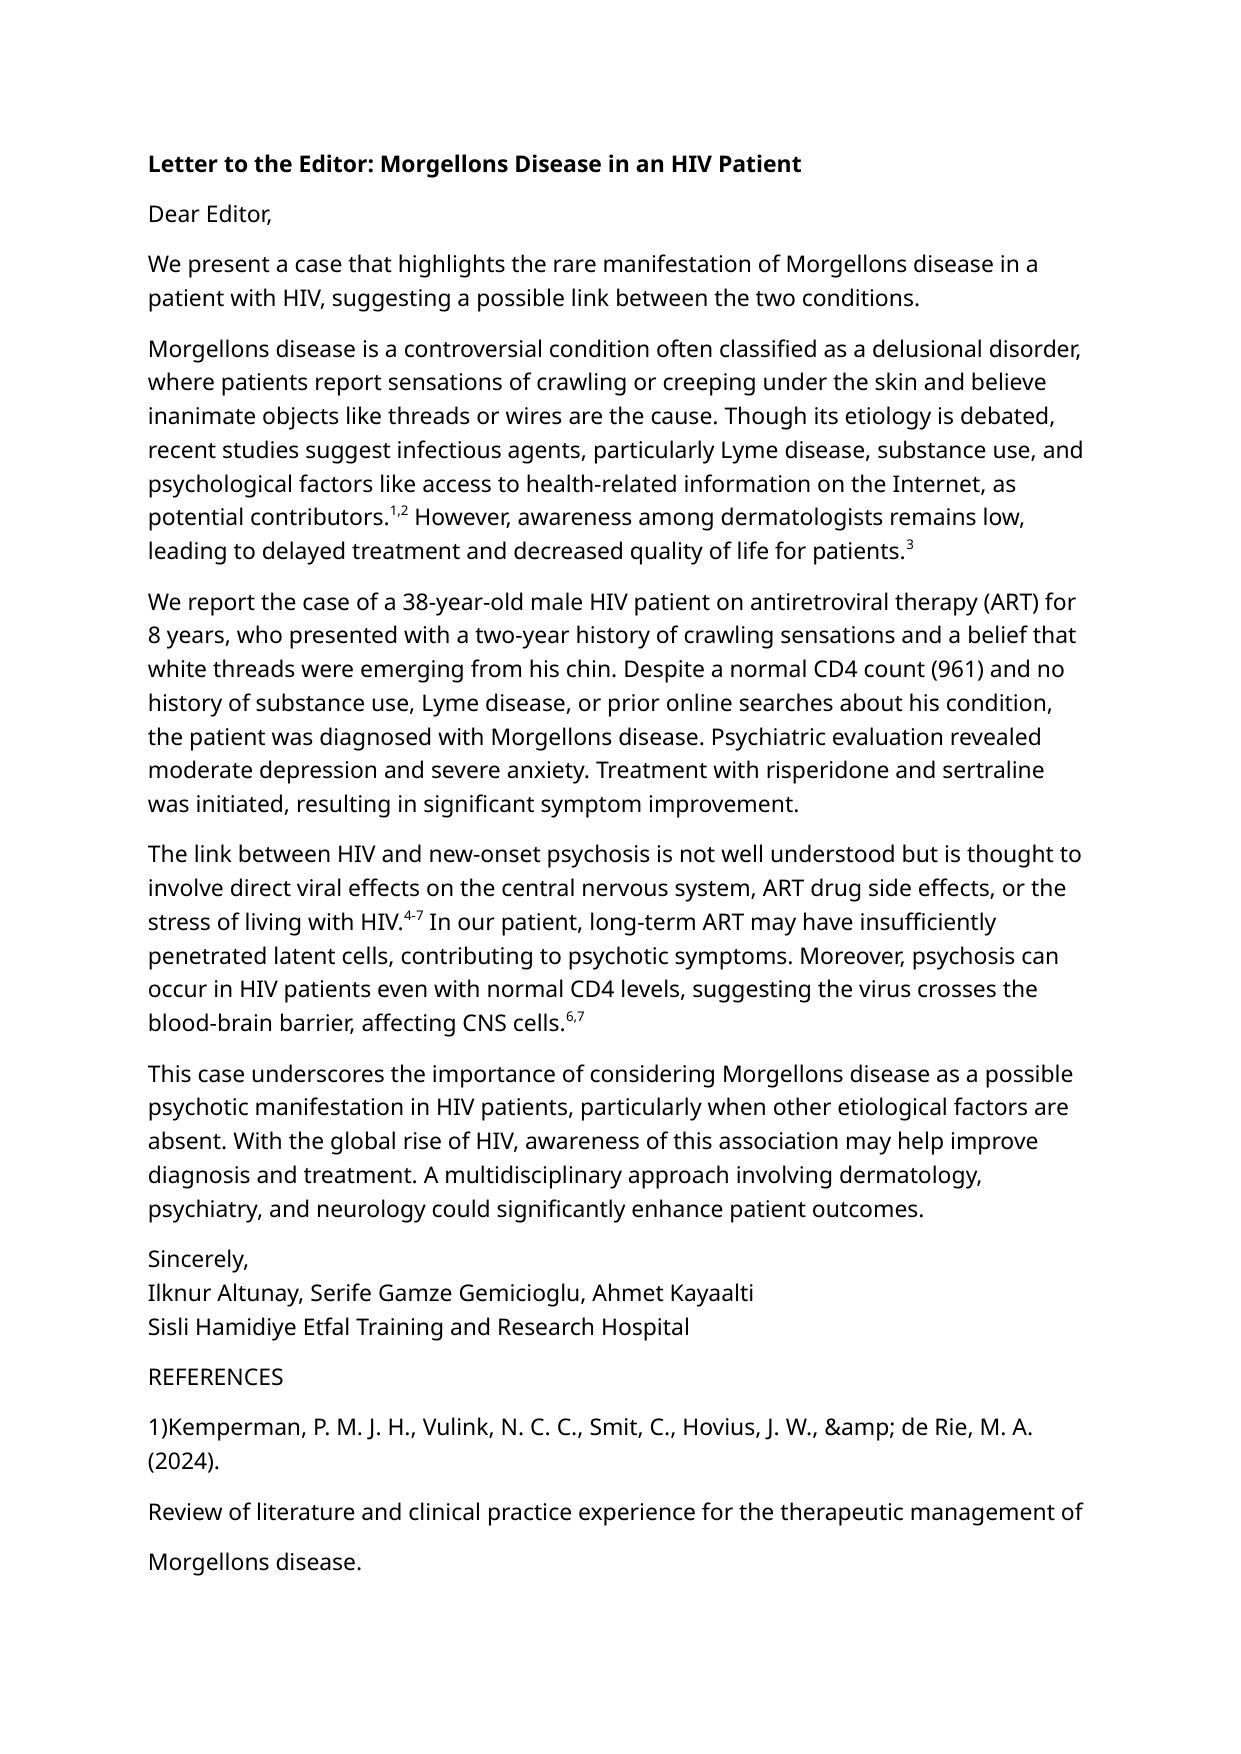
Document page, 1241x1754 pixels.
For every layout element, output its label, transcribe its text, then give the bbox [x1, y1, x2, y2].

text REFERENCES [148, 1361, 1093, 1392]
text We report the case of a 38-year-old male HIV patient on antiretroviral therapy (ART) for 8 years, who presented with a two-year history of crawling sensations and a belief that white threads were emerging from his chin. Despite a normal CD4 count (961) and no history of substance use, Lyme disease, or prior online searches about his condition, the patient was diagnosed with Morgellons disease. Psychiatric evaluation revealed moderate depression and severe anxiety. Treatment with risperidone and sertraline was initiated, resulting in significant symptom improvement. [148, 586, 1093, 819]
text Dear Editor, [148, 198, 1093, 229]
text The link between HIV and new-onset psychosis is not well understood but is thought to involve direct viral effects on the central nervous system, ART drug side effects, or the stress of living with HIV.4-7 In our patient, long-term ART may have insufficiently penetrated latent cells, contributing to psychotic symptoms. Moreover, psychosis can occur in HIV patients even with normal CD4 levels, suggesting the virus crosses the blood-brain barrier, affecting CNS cells.6,7 [148, 838, 1093, 1038]
text Morgellons disease is a controversial condition often classified as a delusional disorder, where patients report sensations of crawling or creeping under the skin and believe inanimate objects like threads or wires are the cause. Though its etiology is debated, recent studies suggest infectious agents, particularly Lyme disease, substance use, and psychological factors like access to health-related information on the Internet, as potential contributors.1,2 However, awareness among dermatologists remains low, leading to delayed treatment and decreased quality of life for patients.3 [148, 333, 1093, 566]
text Review of literature and clinical practice experience for the therapeutic management of [148, 1496, 1093, 1527]
text 1)Kemperman, P. M. J. H., Vulink, N. C. C., Smit, C., Hovius, J. W., &amp; de Rie, M. A. (2024). [148, 1411, 1093, 1476]
text Morgellons disease. [148, 1546, 1093, 1577]
text Letter to the Editor: Morgellons Disease in an HIV Patient [148, 148, 1093, 179]
text We present a case that highlights the rare manifestation of Morgellons disease in a patient with HIV, suggesting a possible link between the two conditions. [148, 248, 1093, 313]
text Sincerely, Ilknur Altunay, Serife Gamze Gemicioglu, Ahmet Kayaalti Sisli Hamidiye Etfal Training and Research Hospital [148, 1243, 1093, 1342]
text This case underscores the importance of considering Morgellons disease as a possible psychotic manifestation in HIV patients, particularly when other etiological factors are absent. With the global rise of HIV, awareness of this association may help improve diagnosis and treatment. A multidisciplinary approach involving dermatology, psychiatry, and neurology could significantly enhance patient outcomes. [148, 1058, 1093, 1224]
